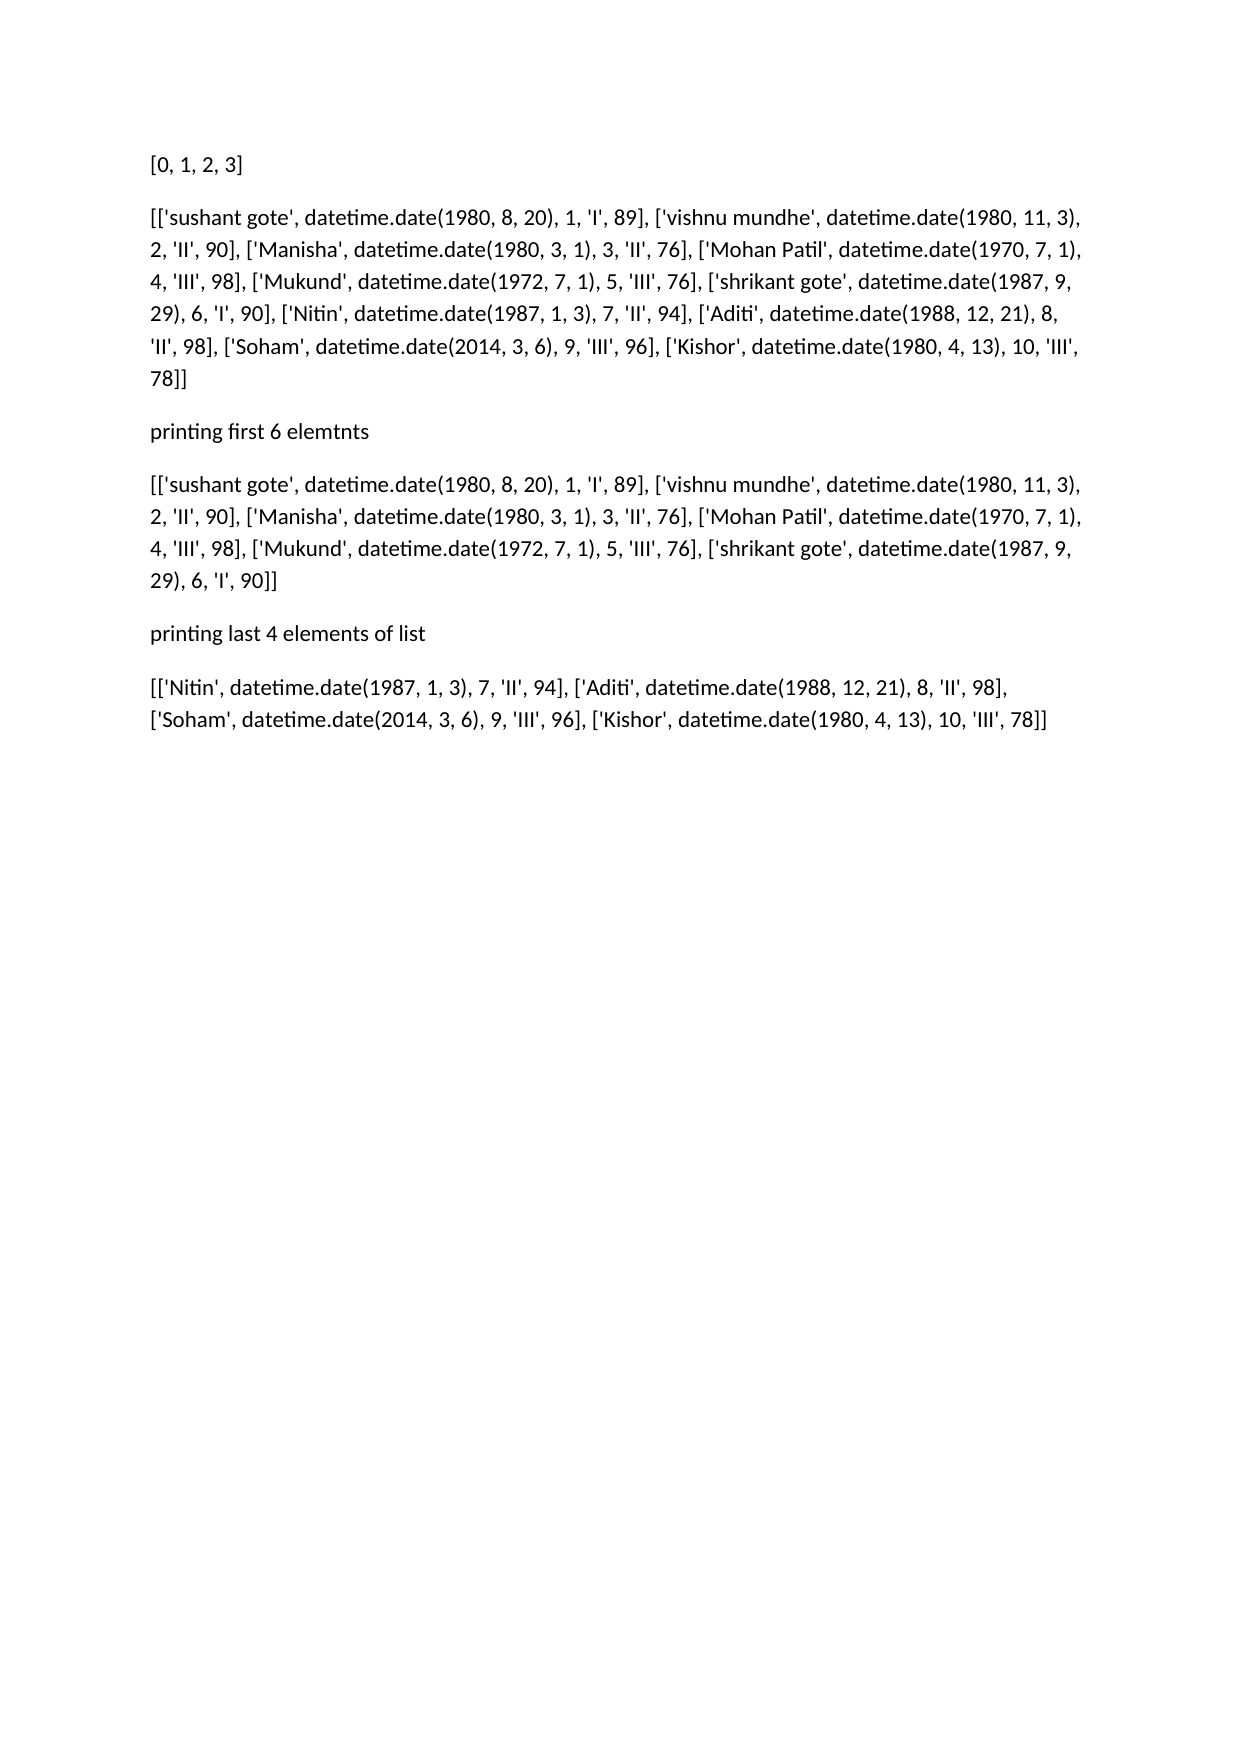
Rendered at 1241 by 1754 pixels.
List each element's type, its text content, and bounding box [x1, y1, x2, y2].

text printing first 6 elemtnts [150, 417, 1090, 445]
text [0, 1, 2, 3] [150, 150, 1090, 178]
text printing last 4 elements of list [150, 619, 1090, 648]
text [['sushant gote', datetime.date(1980, 8, 20), 1, 'I', 89], ['vishnu mundhe', datetime.date(1980, 11, 3), 2, 'II', 90], ['Manisha', datetime.date(1980, 3, 1), 3, 'II', 76], ['Mohan Patil', datetime.date(1970, 7, 1), 4, 'III', 98], ['Mukund', datetime.date(1972, 7, 1), 5, 'III', 76], ['shrikant gote', datetime.date(1987, 9, 29), 6, 'I', 90]] [150, 470, 1090, 594]
text [['sushant gote', datetime.date(1980, 8, 20), 1, 'I', 89], ['vishnu mundhe', datetime.date(1980, 11, 3), 2, 'II', 90], ['Manisha', datetime.date(1980, 3, 1), 3, 'II', 76], ['Mohan Patil', datetime.date(1970, 7, 1), 4, 'III', 98], ['Mukund', datetime.date(1972, 7, 1), 5, 'III', 76], ['shrikant gote', datetime.date(1987, 9, 29), 6, 'I', 90], ['Nitin', datetime.date(1987, 1, 3), 7, 'II', 94], ['Aditi', datetime.date(1988, 12, 21), 8, 'II', 98], ['Soham', datetime.date(2014, 3, 6), 9, 'III', 96], ['Kishor', datetime.date(1980, 4, 13), 10, 'III', 78]] [150, 203, 1090, 392]
text [['Nitin', datetime.date(1987, 1, 3), 7, 'II', 94], ['Aditi', datetime.date(1988, 12, 21), 8, 'II', 98], ['Soham', datetime.date(2014, 3, 6), 9, 'III', 96], ['Kishor', datetime.date(1980, 4, 13), 10, 'III', 78]] [150, 673, 1090, 733]
